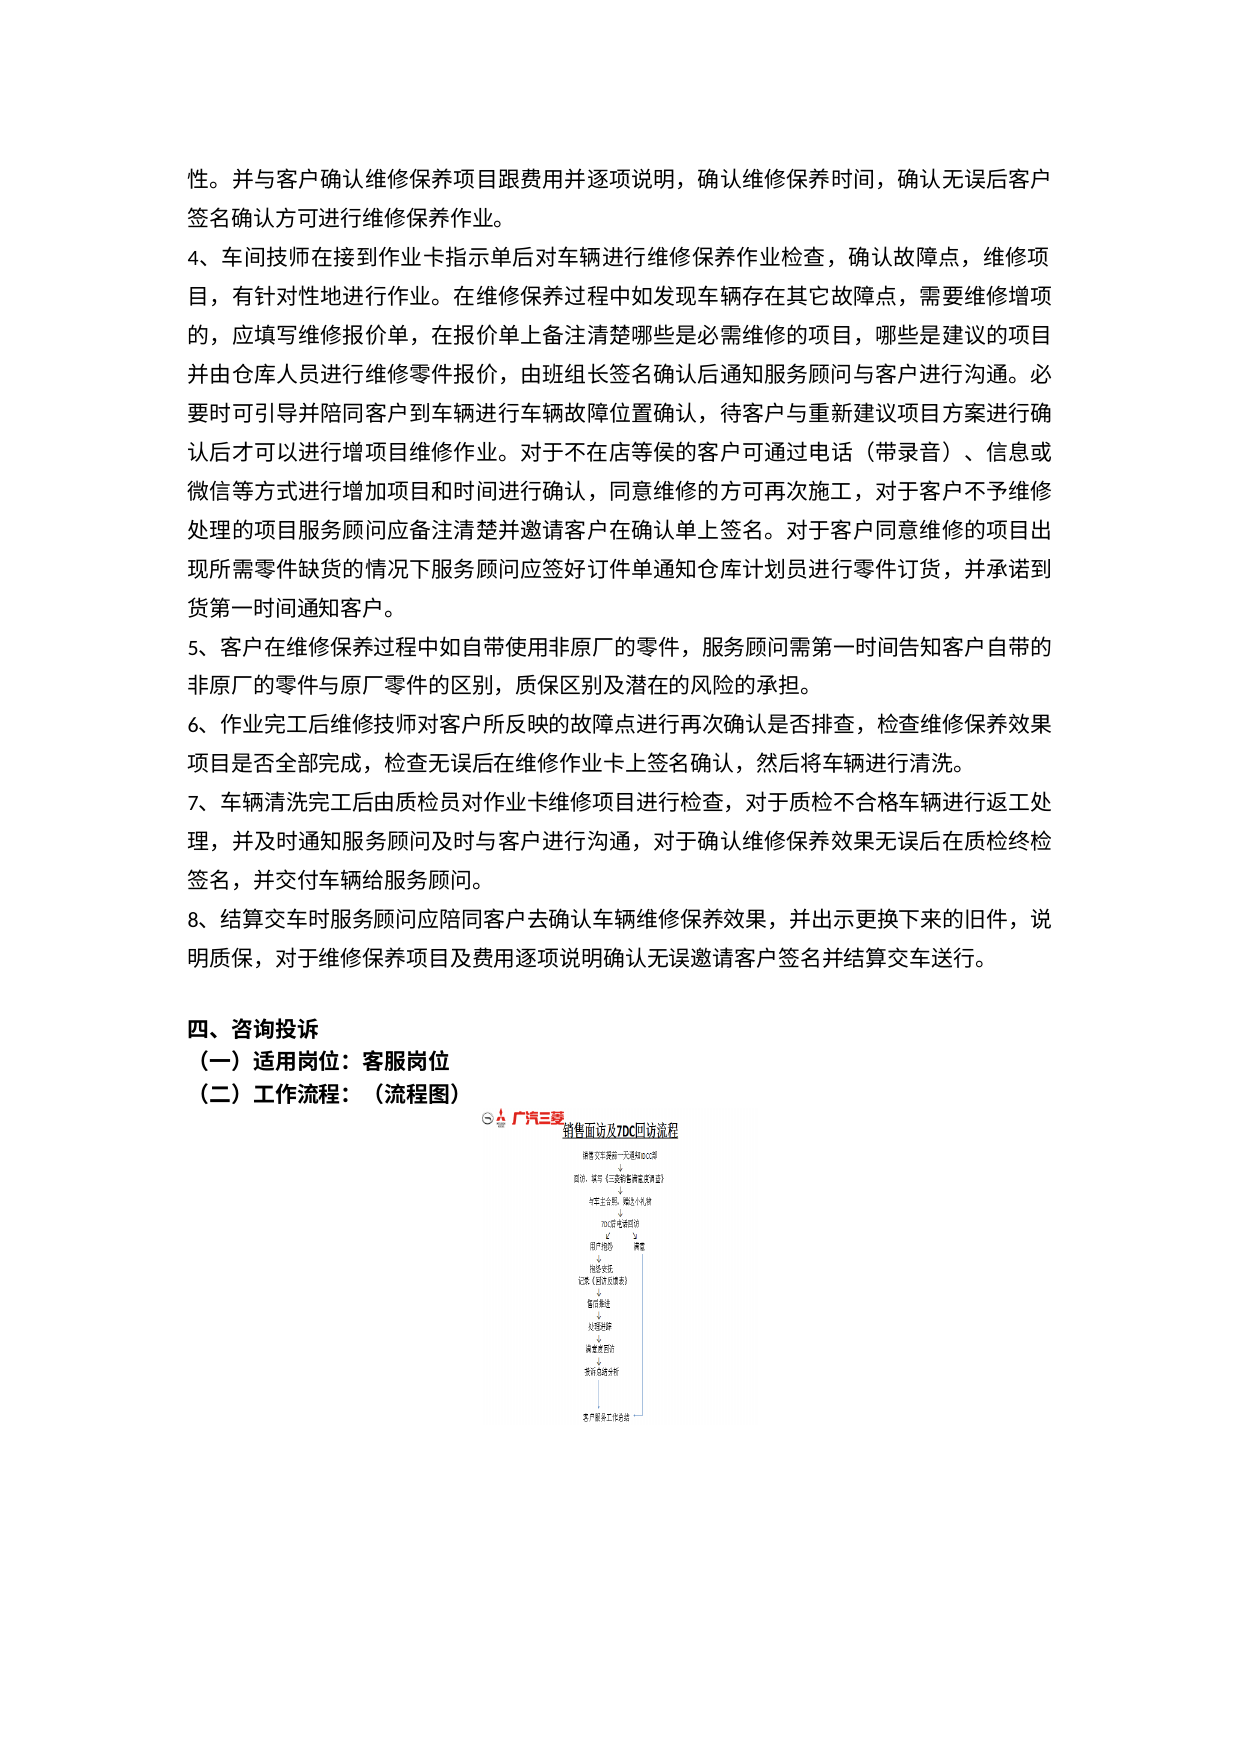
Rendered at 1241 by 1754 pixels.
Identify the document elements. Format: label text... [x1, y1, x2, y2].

picture [482, 1108, 758, 1425]
text 4、车间技师在接到作业卡指示单后对车辆进行维修保养作业检查，确认故障点，维修项目，有针对性地进行作业。在维修保养过程中如发现车辆存在其它故障点，需要维修增项的，应填写维修报价单，在报价单上备注清楚哪些是必需维修的项目，哪些是建议的项目并由仓库人员进行维修零件报价，由班组长签名确认后通知服务顾问与客户进行沟通。必要时可引导并陪同客户到车辆进行车辆故障位置确认，待客户与重新建议项目方案进行确认后才可以进行增项目维修作业。对于不在店等侯的客户可通过电话（带录音）、信息或微信等方式进行增加项目和时间进行确认，同意维修的方可再次施工，对于客户不予维修处理的项目服务顾问应备注清楚并邀请客户在确认单上签名。对于客户同意维修的项目出现所需零件缺货的情况下服务顾问应签好订件单通知仓库计划员进行零件订货，并承诺到货第一时间通知客户。 [187, 240, 1053, 623]
text 7、车辆清洗完工后由质检员对作业卡维修项目进行检查，对于质检不合格车辆进行返工处理，并及时通知服务顾问及时与客户进行沟通，对于确认维修保养效果无误后在质检终检签名，并交付车辆给服务顾问。 [187, 784, 1053, 895]
text 8、结算交车时服务顾问应陪同客户去确认车辆维修保养效果，并出示更换下来的旧件，说明质保，对于维修保养项目及费用逐项说明确认无误邀请客户签名并结算交车送行。 [187, 901, 1053, 973]
text 6、作业完工后维修技师对客户所反映的故障点进行再次确认是否排查，检查维修保养效果项目是否全部完成，检查无误后在维修作业卡上签名确认，然后将车辆进行清洗。 [187, 707, 1053, 778]
text （一）适用岗位：客服岗位 [187, 1044, 1053, 1076]
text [187, 162, 1053, 233]
text （二）工作流程：（流程图） [187, 1076, 1053, 1109]
text 四、咨询投诉 [187, 1011, 1053, 1044]
text 5、客户在维修保养过程中如自带使用非原厂的零件，服务顾问需第一时间告知客户自带的非原厂的零件与原厂零件的区别，质保区别及潜在的风险的承担。 [187, 629, 1053, 701]
